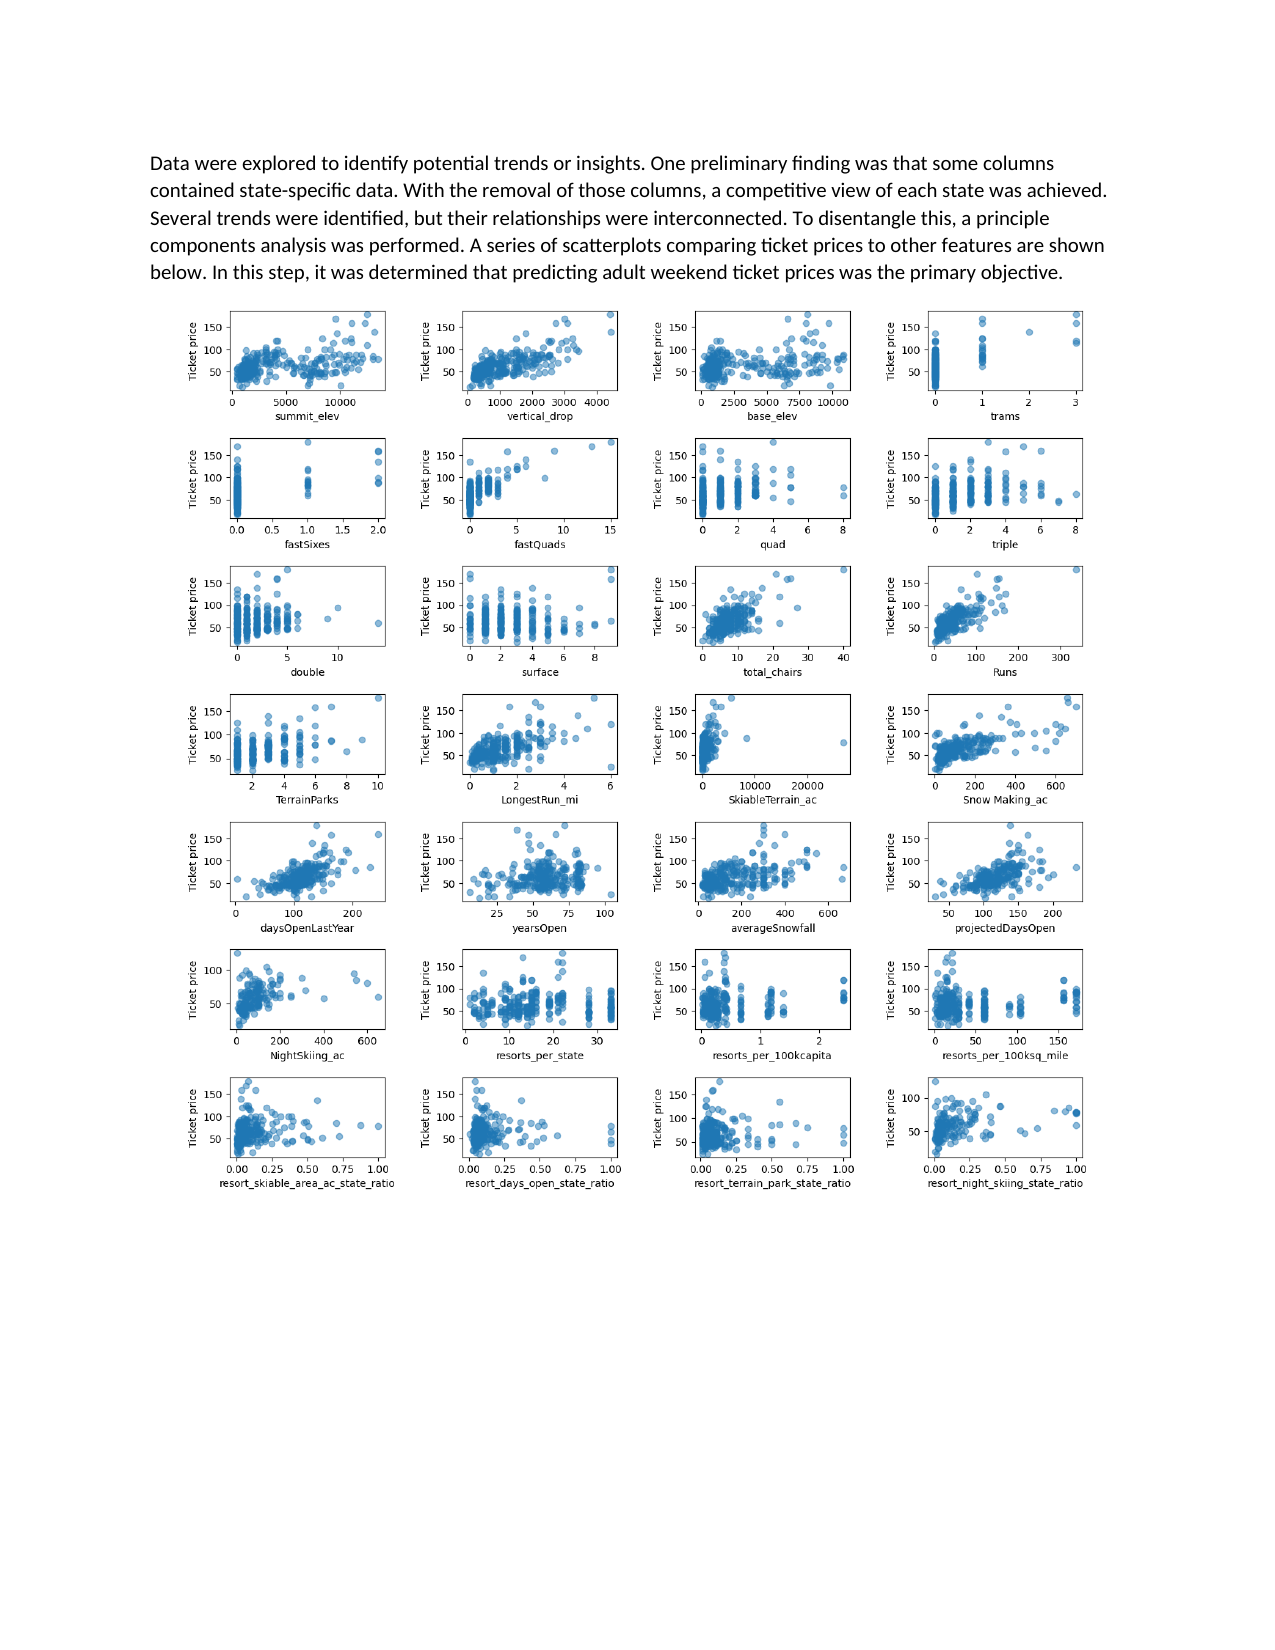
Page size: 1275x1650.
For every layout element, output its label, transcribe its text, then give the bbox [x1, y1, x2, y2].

text Data were explored to identify potential trends or insights. One preliminary finding was that some columns contained state-specific data. With the removal of those columns, a competitive view of each state was achieved. Several trends were identified, but their relationships were interconnected. To disentangle this, a principle components analysis was performed. A series of scatterplots comparing ticket prices to other features are shown below. In this step, it was determined that predicting adult weekend ticket prices was the primary objective. [150, 150, 1125, 285]
picture [181, 303, 1094, 1196]
